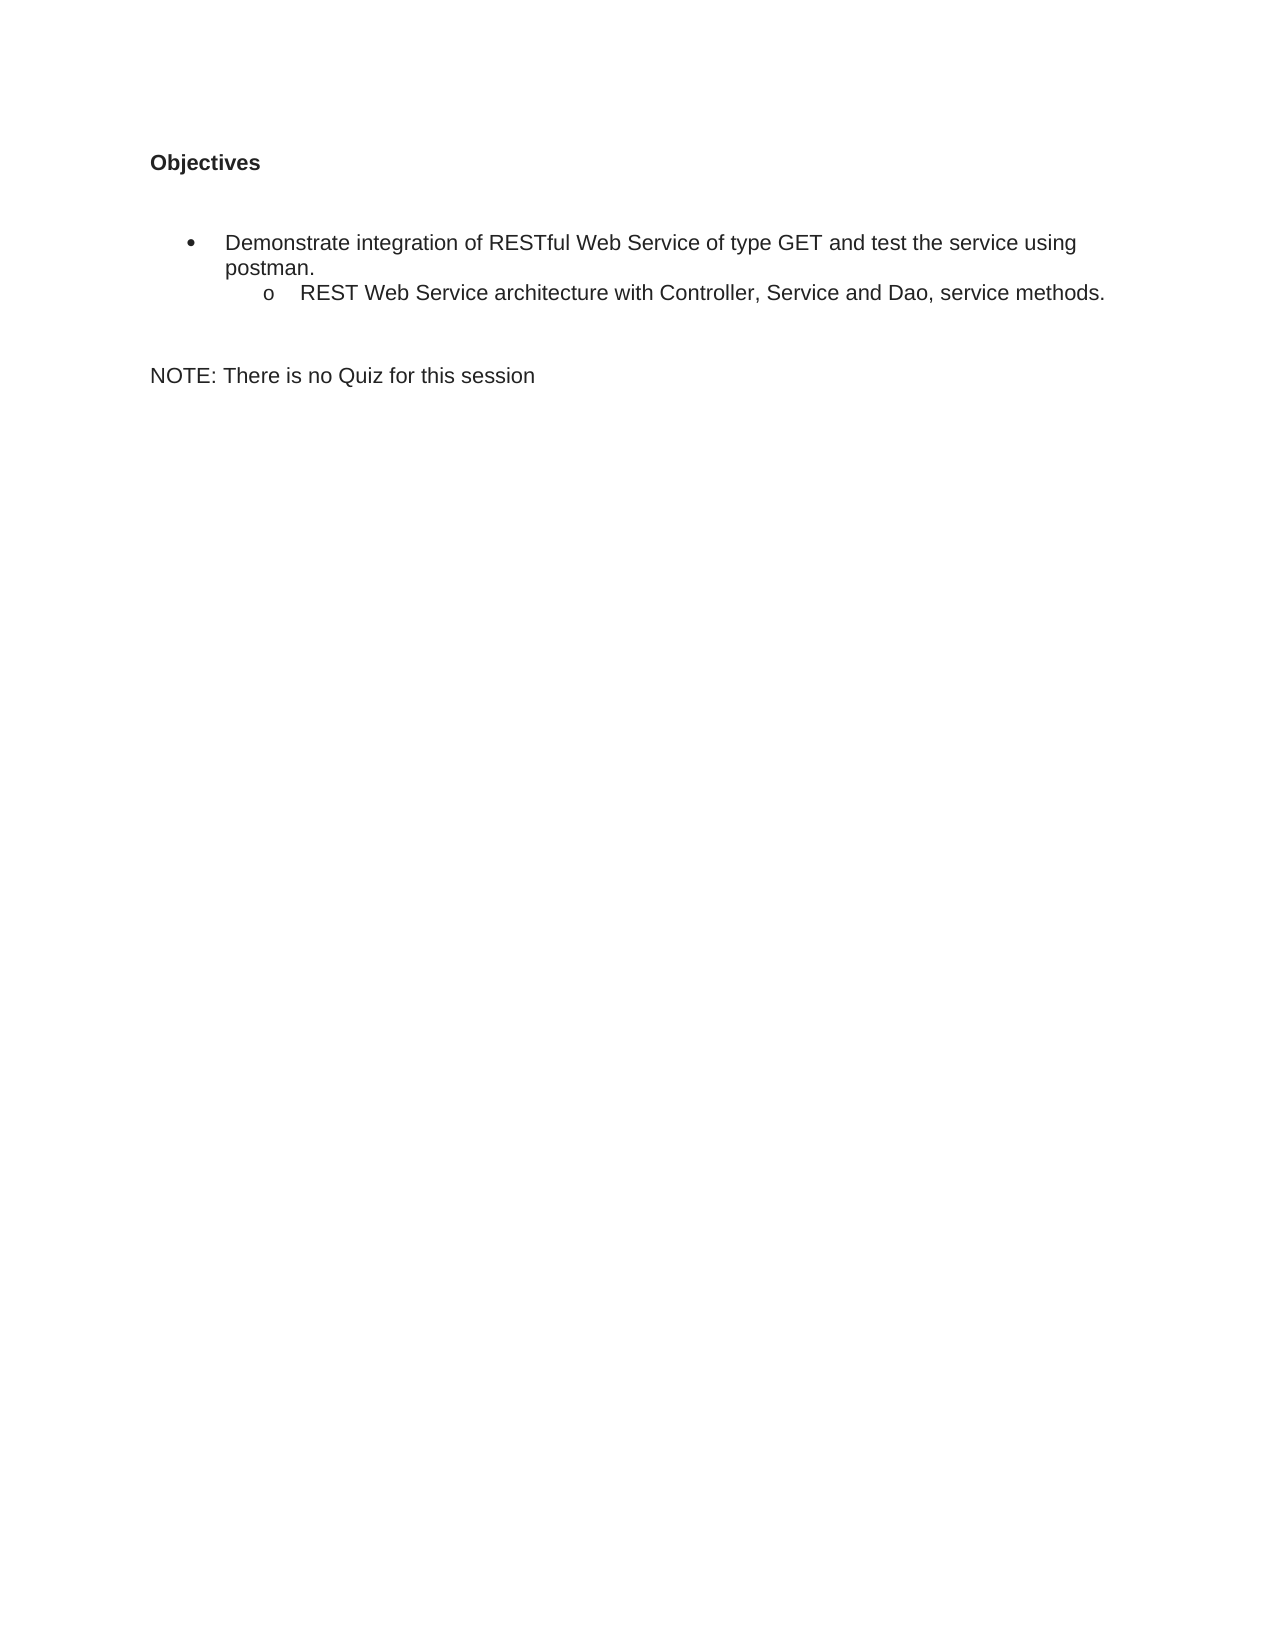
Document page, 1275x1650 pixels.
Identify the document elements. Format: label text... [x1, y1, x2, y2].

list REST Web Service architecture with Controller, Service and Dao, service methods. [262, 280, 1125, 307]
list Demonstrate integration of RESTful Web Service of type GET and test the service using postman. [187, 229, 1125, 280]
text NOTE: There is no Quiz for this session [150, 336, 1125, 388]
text Objectives [150, 150, 1125, 200]
